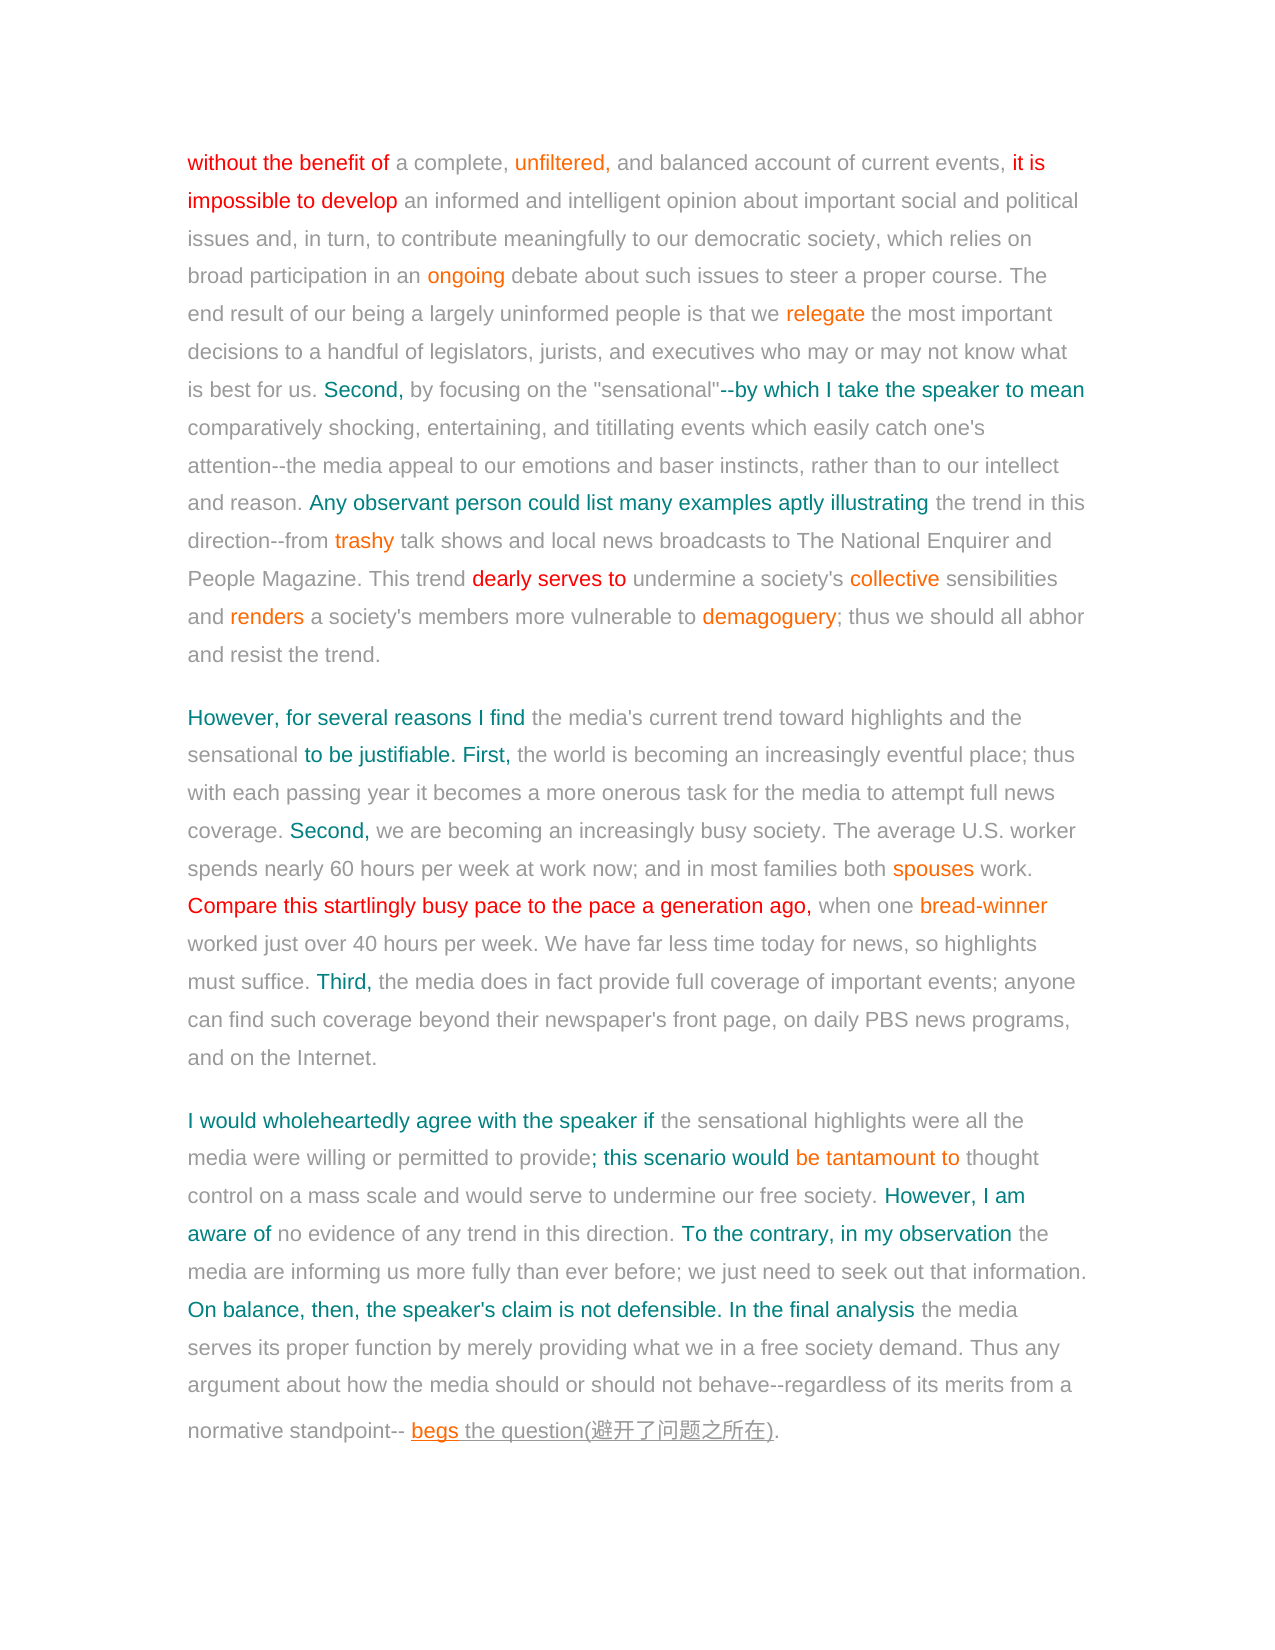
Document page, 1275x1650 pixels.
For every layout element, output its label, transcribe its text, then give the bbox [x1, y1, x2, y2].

text However, for several reasons I find the media's current trend toward highlights and the sensational to be justifiable. First, the world is becoming an increasingly eventful place; thus with each passing year it becomes a more onerous task for the media to attempt full news coverage. Second, we are becoming an increasingly busy society. The average U.S. worker spends nearly 60 hours per week at work now; and in most families both spouses work. Compare this startlingly busy pace to the pace a generation ago, when one bread-winner worked just over 40 hours per week. We have far less time today for news, so highlights must suffice. Third, the media does in fact provide full coverage of important events; anyone can find such coverage beyond their newspaper's front page, on daily PBS news programs, and on the Internet. [187, 704, 1087, 1070]
text I would wholeheartedly agree with the speaker if the sensational highlights were all the media were willing or permitted to provide; this scenario would be tantamount to thought control on a mass scale and would serve to undermine our free society. However, I am aware of no evidence of any trend in this direction. To the contrary, in my observation the media are informing us more fully than ever before; we just need to seek out that information. On balance, then, the speaker's claim is not defensible. In the final analysis the media serves its proper function by merely providing what we in a free society demand. Thus any argument about how the media should or should not behave--regardless of its merits from a normative standpoint-- begs the question(避开了问题之所在). [187, 1107, 1087, 1445]
